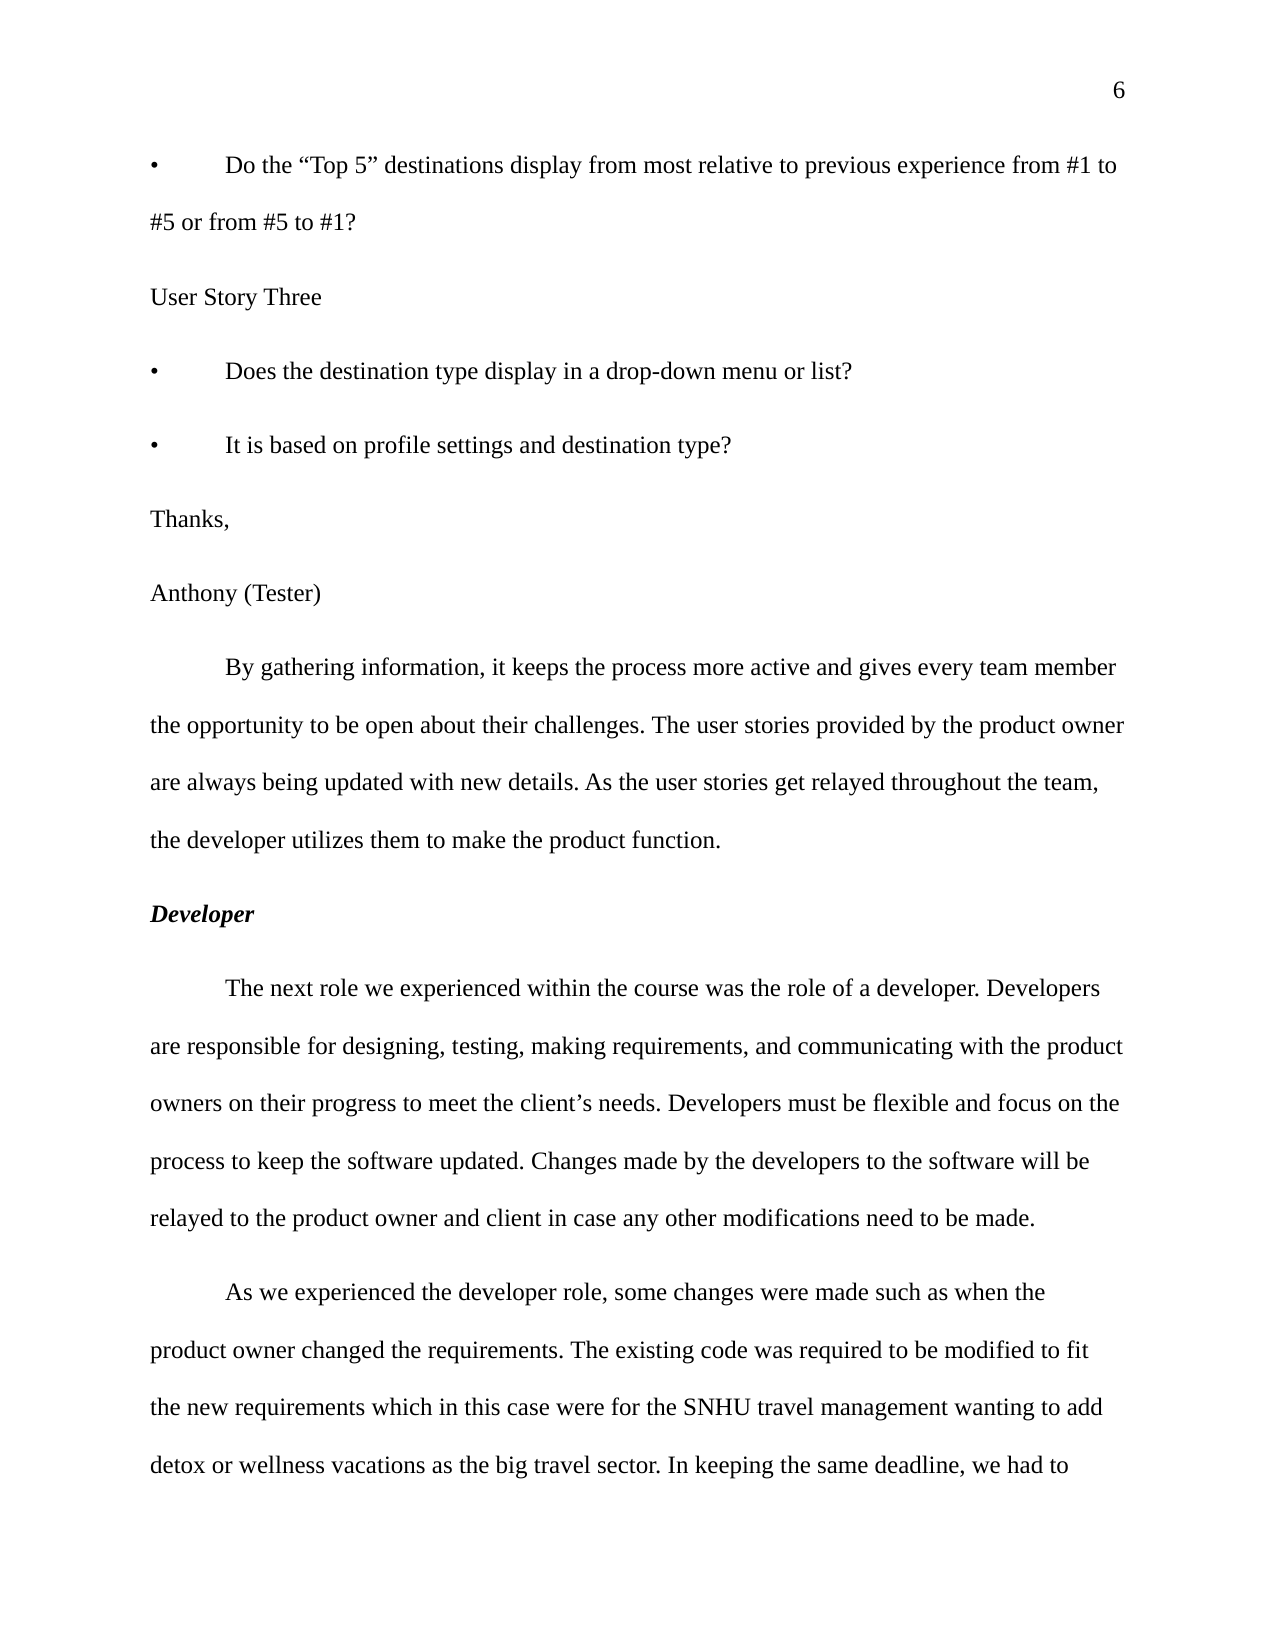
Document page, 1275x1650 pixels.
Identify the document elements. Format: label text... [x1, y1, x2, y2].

text • It is based on profile settings and destination type? [150, 430, 1125, 459]
text By gathering information, it keeps the process more active and gives every team member the opportunity to be open about their challenges. The user stories provided by the product owner are always being updated with new details. As the user stories get relayed throughout the team, the developer utilizes them to make the product function. [150, 652, 1125, 854]
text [150, 1277, 1125, 1479]
text Developer [150, 899, 1125, 928]
text The next role we experienced within the course was the role of a developer. Developers are responsible for designing, testing, making requirements, and communicating with the product owners on their progress to meet the client’s needs. Developers must be flexible and focus on the process to keep the software updated. Changes made by the developers to the software will be relayed to the product owner and client in case any other modifications need to be made. [150, 973, 1125, 1232]
text Anthony (Tester) [150, 578, 1125, 607]
text User Story Three [150, 282, 1125, 310]
text • Does the destination type display in a drop-down menu or list? [150, 356, 1125, 384]
text • Do the “Top 5” destinations display from most relative to previous experience from #1 to #5 or from #5 to #1? [150, 150, 1125, 236]
text Thanks, [150, 504, 1125, 533]
